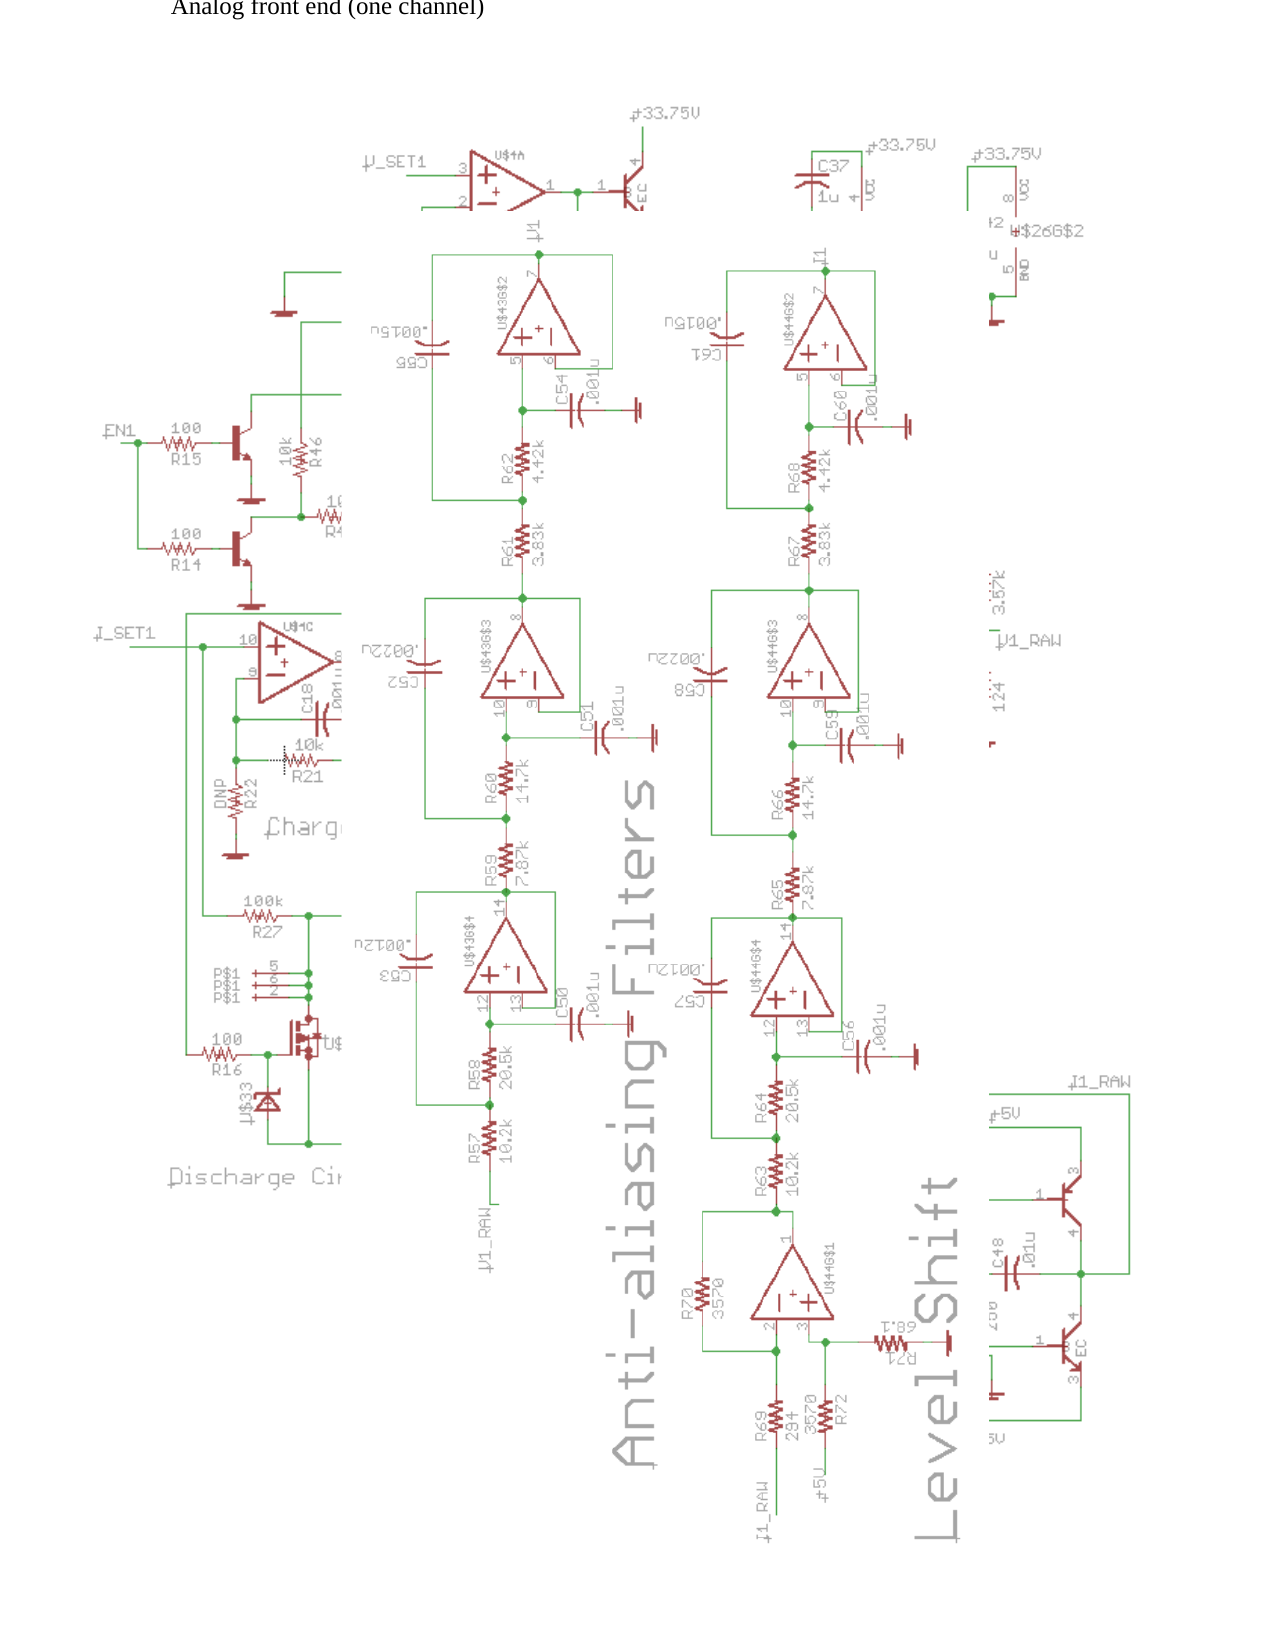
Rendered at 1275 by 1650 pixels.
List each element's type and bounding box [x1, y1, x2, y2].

picture [87, 87, 1159, 1567]
